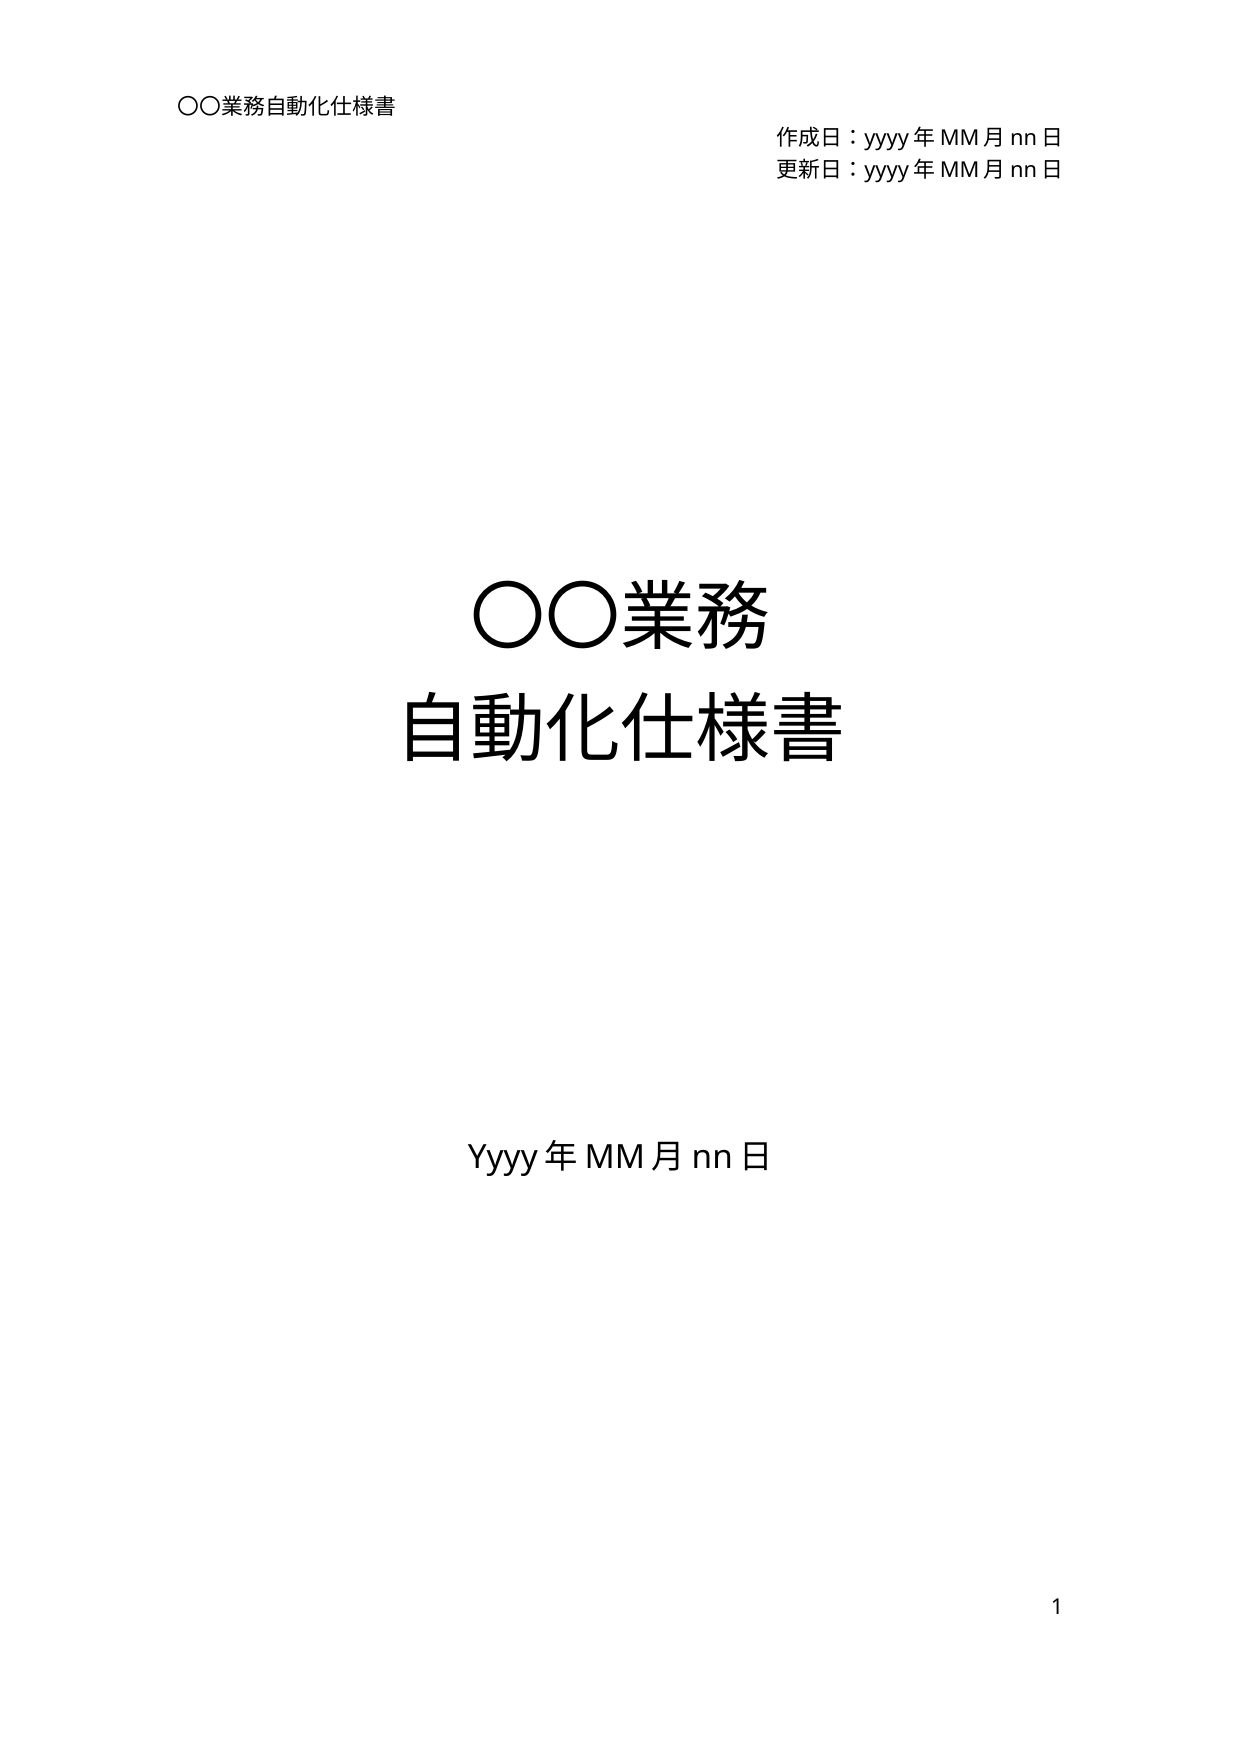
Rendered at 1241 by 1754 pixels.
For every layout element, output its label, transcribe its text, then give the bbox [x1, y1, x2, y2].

text Yyyy年MM月nn日 [177, 1117, 1063, 1192]
text 自動化仕様書 [177, 667, 1063, 779]
text 〇〇業務 [177, 554, 1063, 667]
